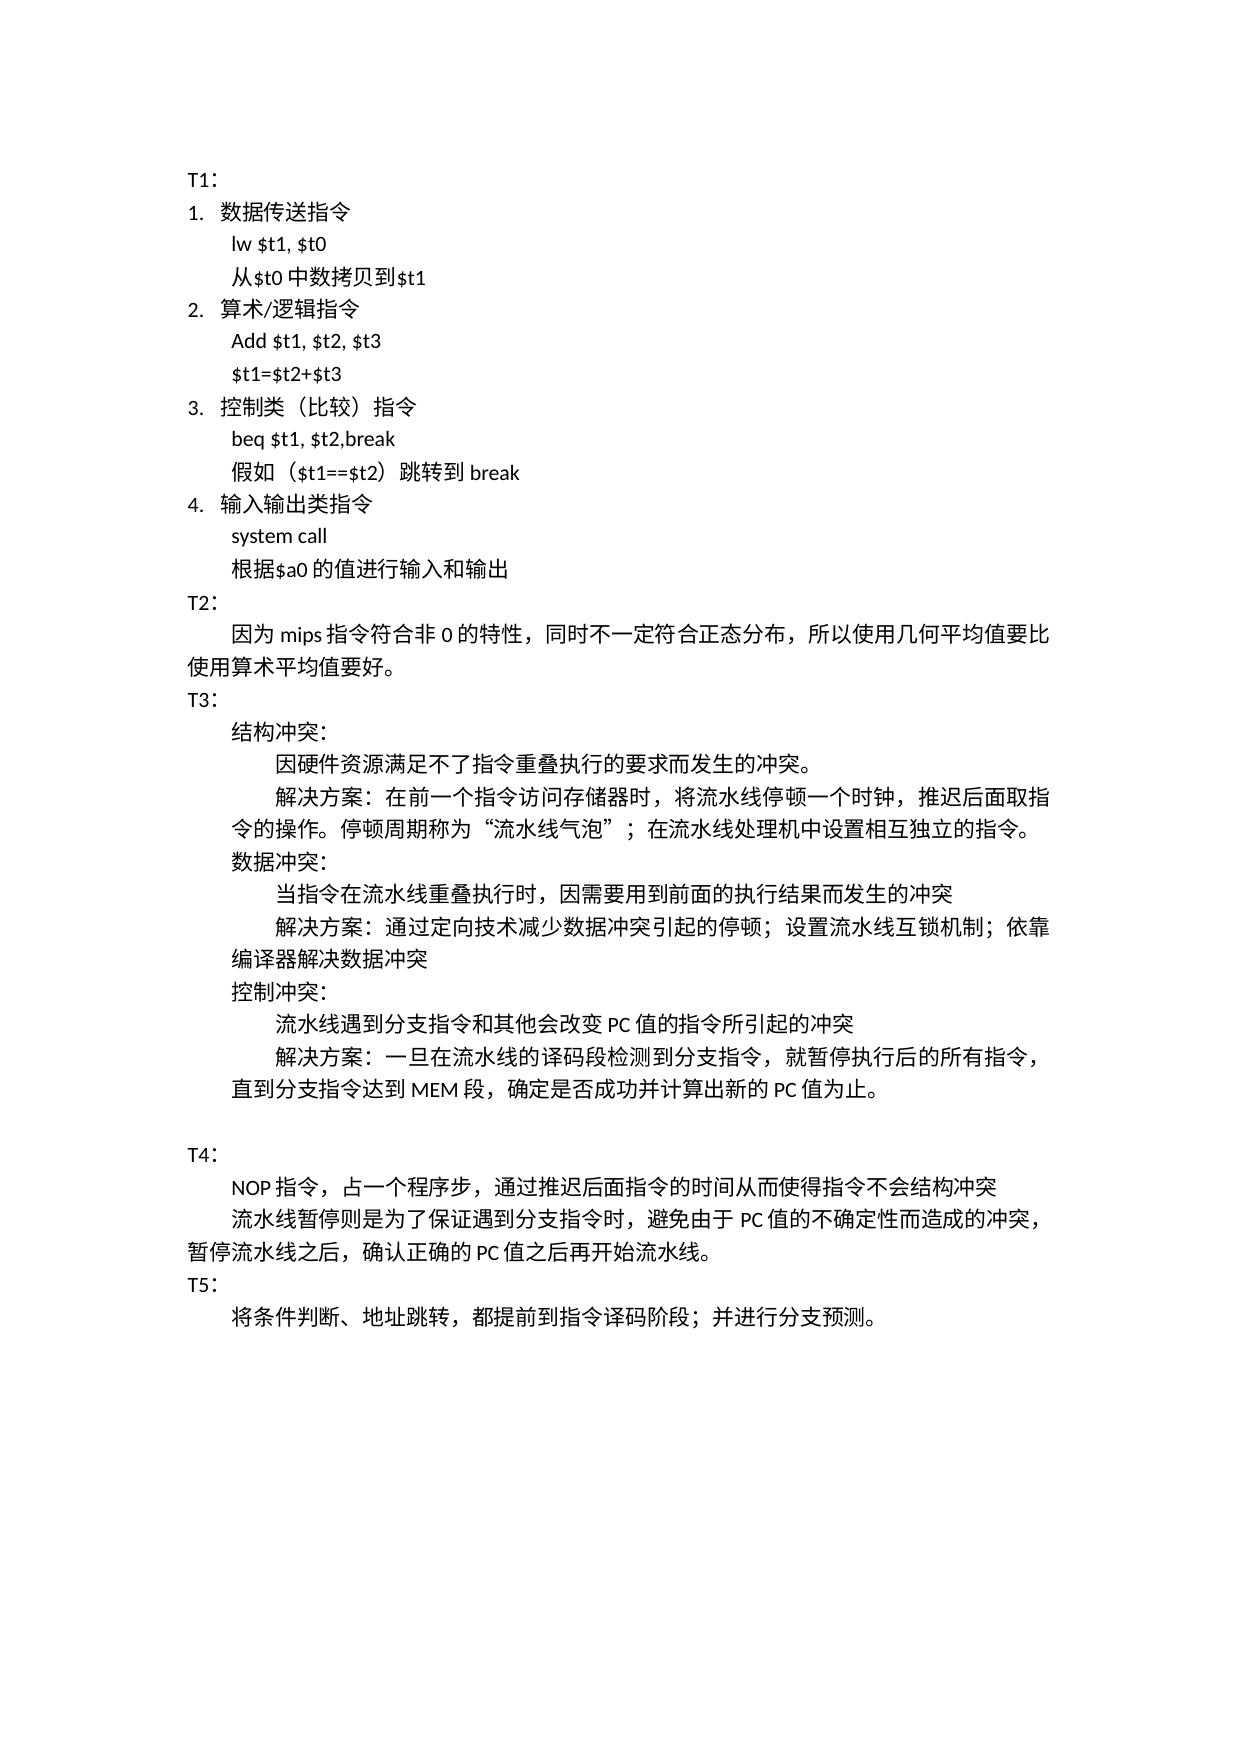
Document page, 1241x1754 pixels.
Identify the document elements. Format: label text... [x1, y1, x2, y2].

list 控制类（比较）指令 [187, 389, 1053, 422]
list 因为mips指令符合非0的特性，同时不一定符合正态分布，所以使用几何平均值要比使用算术平均值要好。 [187, 617, 1053, 682]
list 根据$a0的值进行输入和输出 [187, 552, 1053, 584]
list 解决方案：通过定向技术减少数据冲突引起的停顿；设置流水线互锁机制；依靠编译器解决数据冲突 [231, 909, 1053, 974]
list T4： [187, 1137, 1053, 1169]
list beq $t1, $t2,break [187, 422, 1053, 454]
list T1： [187, 162, 1053, 194]
list system call [187, 519, 1053, 552]
list 假如（$t1==$t2）跳转到break [187, 454, 1053, 487]
list lw $t1, $t0 [187, 227, 1053, 259]
list 流水线暂停则是为了保证遇到分支指令时，避免由于PC值的不确定性而造成的冲突，暂停流水线之后，确认正确的PC值之后再开始流水线。 [187, 1202, 1053, 1267]
list 控制冲突： [187, 974, 1053, 1007]
list T3： [187, 682, 1053, 714]
list Add $t1, $t2, $t3 [187, 324, 1053, 357]
list 因硬件资源满足不了指令重叠执行的要求而发生的冲突。 [231, 747, 1053, 779]
list 输入输出类指令 [187, 487, 1053, 519]
list 解决方案：在前一个指令访问存储器时，将流水线停顿一个时钟，推迟后面取指令的操作。停顿周期称为“流水线气泡”；在流水线处理机中设置相互独立的指令。 [231, 779, 1053, 844]
list T5： [187, 1267, 1053, 1299]
list 解决方案：一旦在流水线的译码段检测到分支指令，就暂停执行后的所有指令，直到分支指令达到MEM段，确定是否成功并计算出新的PC值为止。 [231, 1039, 1053, 1104]
list 将条件判断、地址跳转，都提前到指令译码阶段；并进行分支预测。 [187, 1299, 1053, 1332]
list 算术/逻辑指令 [187, 292, 1053, 324]
list 当指令在流水线重叠执行时，因需要用到前面的执行结果而发生的冲突 [231, 877, 1053, 909]
list 结构冲突： [187, 714, 1053, 747]
list $t1=$t2+$t3 [187, 357, 1053, 389]
list NOP指令，占一个程序步，通过推迟后面指令的时间从而使得指令不会结构冲突 [187, 1169, 1053, 1202]
list 数据传送指令 [187, 194, 1053, 227]
list 从$t0中数拷贝到$t1 [187, 259, 1053, 292]
list T2： [187, 584, 1053, 617]
list 数据冲突： [187, 844, 1053, 877]
list 流水线遇到分支指令和其他会改变PC值的指令所引起的冲突 [231, 1007, 1053, 1039]
